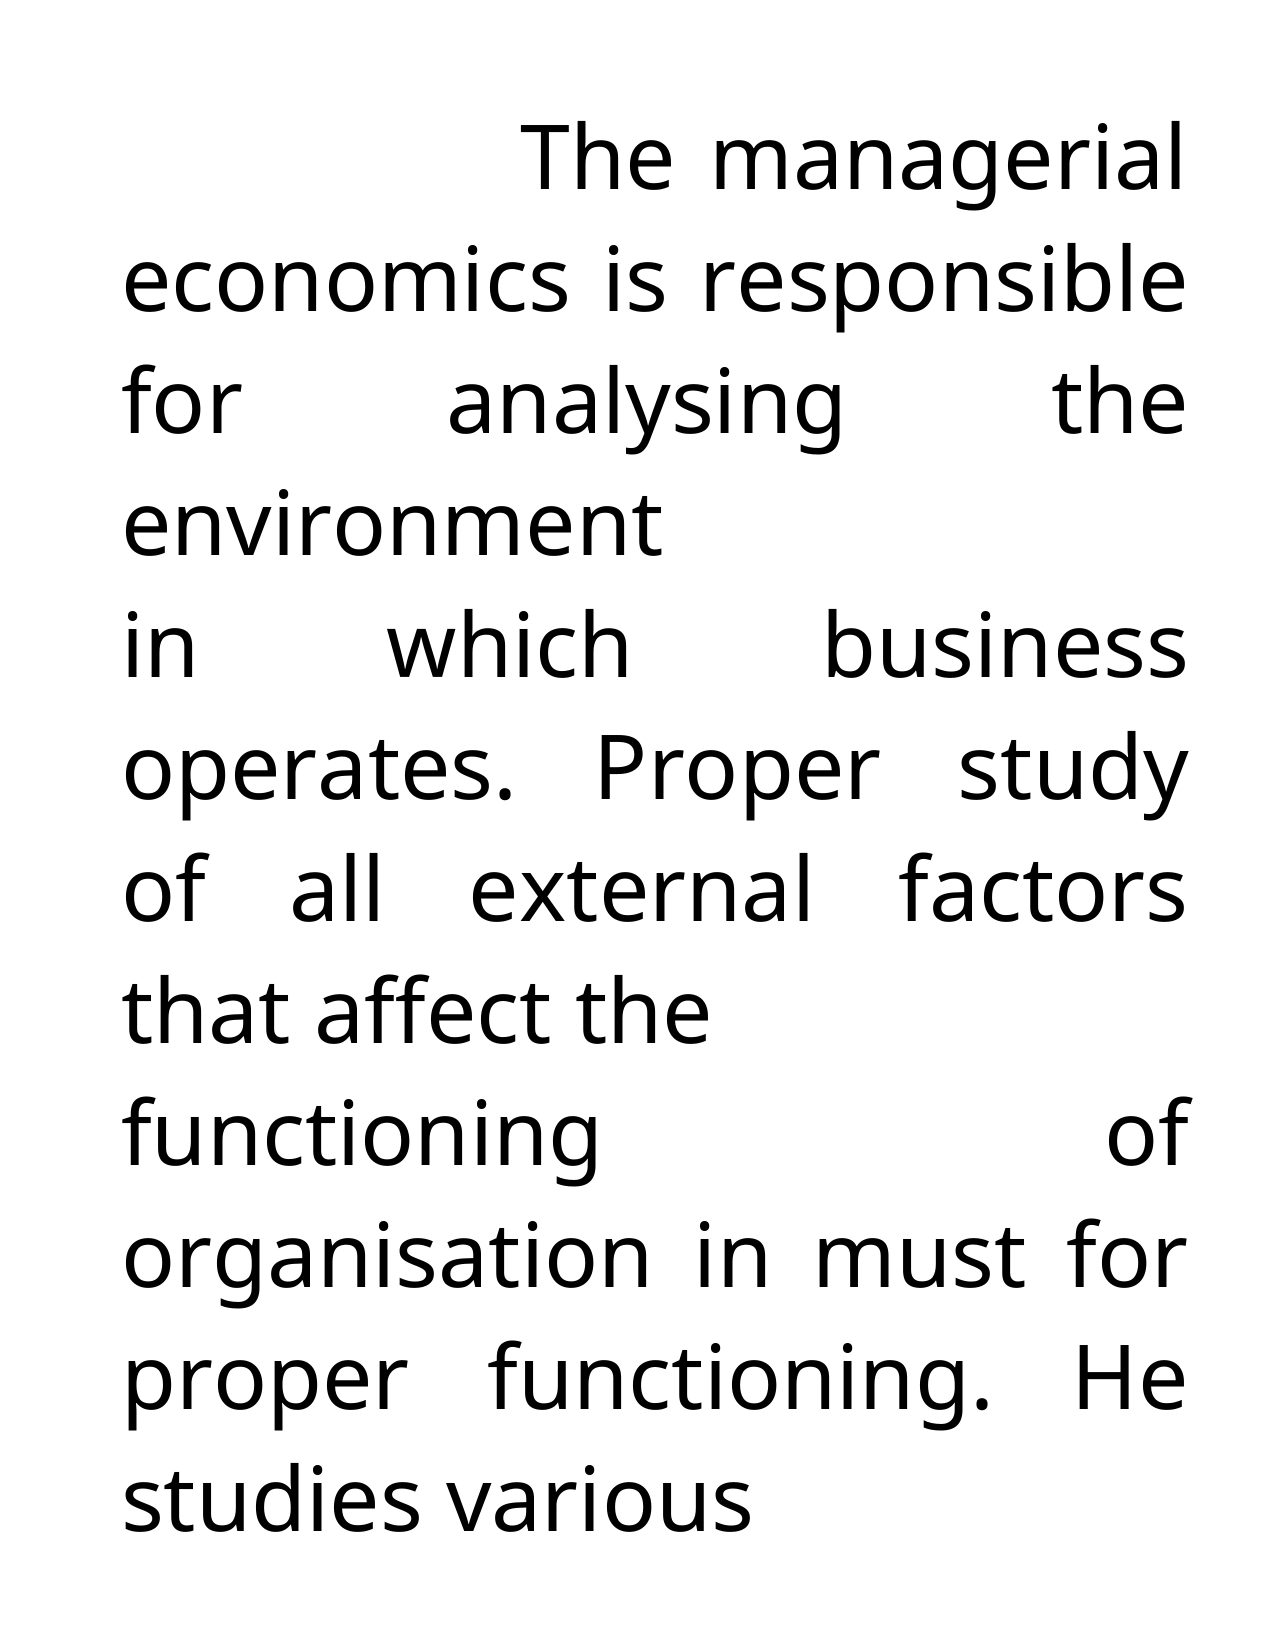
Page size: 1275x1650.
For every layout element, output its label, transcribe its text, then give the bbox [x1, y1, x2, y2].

text The managerial economics is responsible for analysing the environment [121, 94, 1189, 582]
text in which business operates. Proper study of all external factors that affect the [121, 582, 1189, 1069]
text functioning of organisation in must for proper functioning. He studies various [121, 1069, 1189, 1557]
